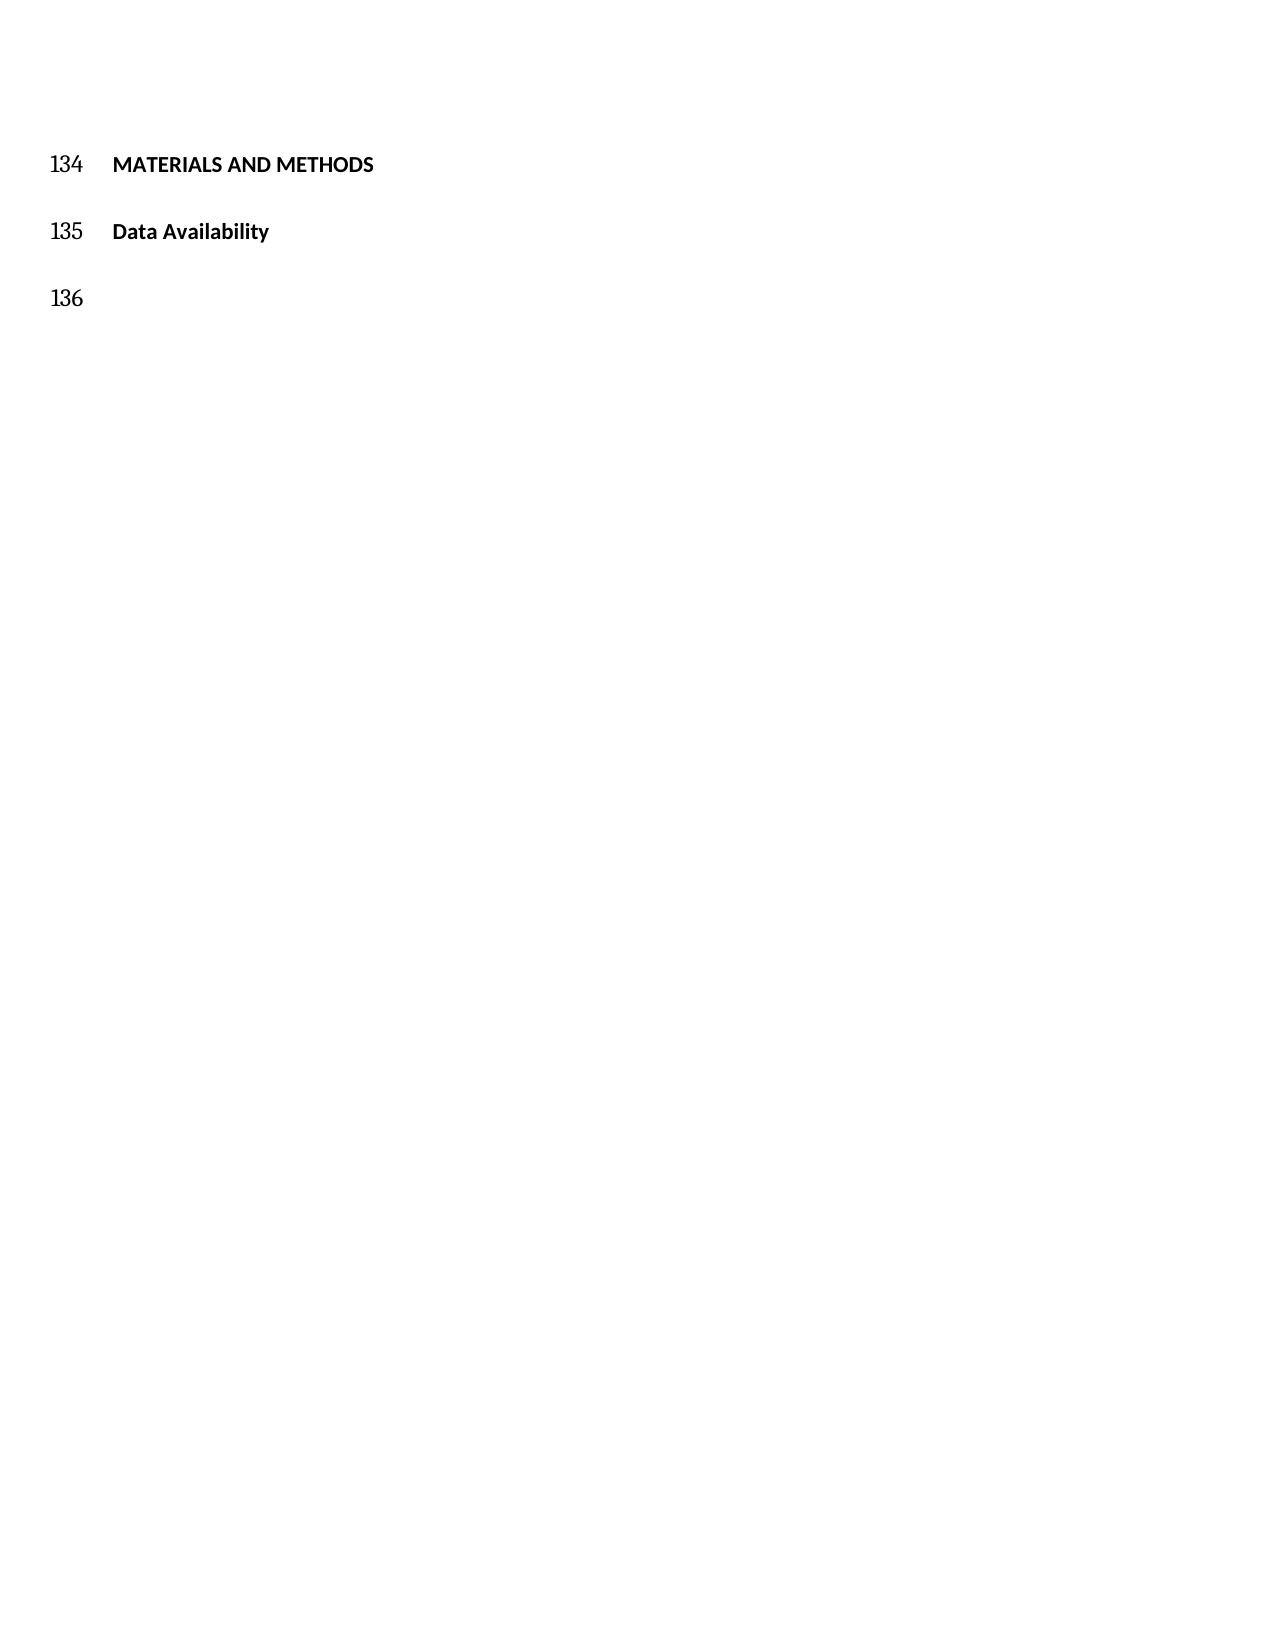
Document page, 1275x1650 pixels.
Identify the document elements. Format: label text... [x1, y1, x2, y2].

subtitle Materials and Methods [112, 150, 1162, 178]
subtitle Data Availability [112, 217, 1162, 245]
